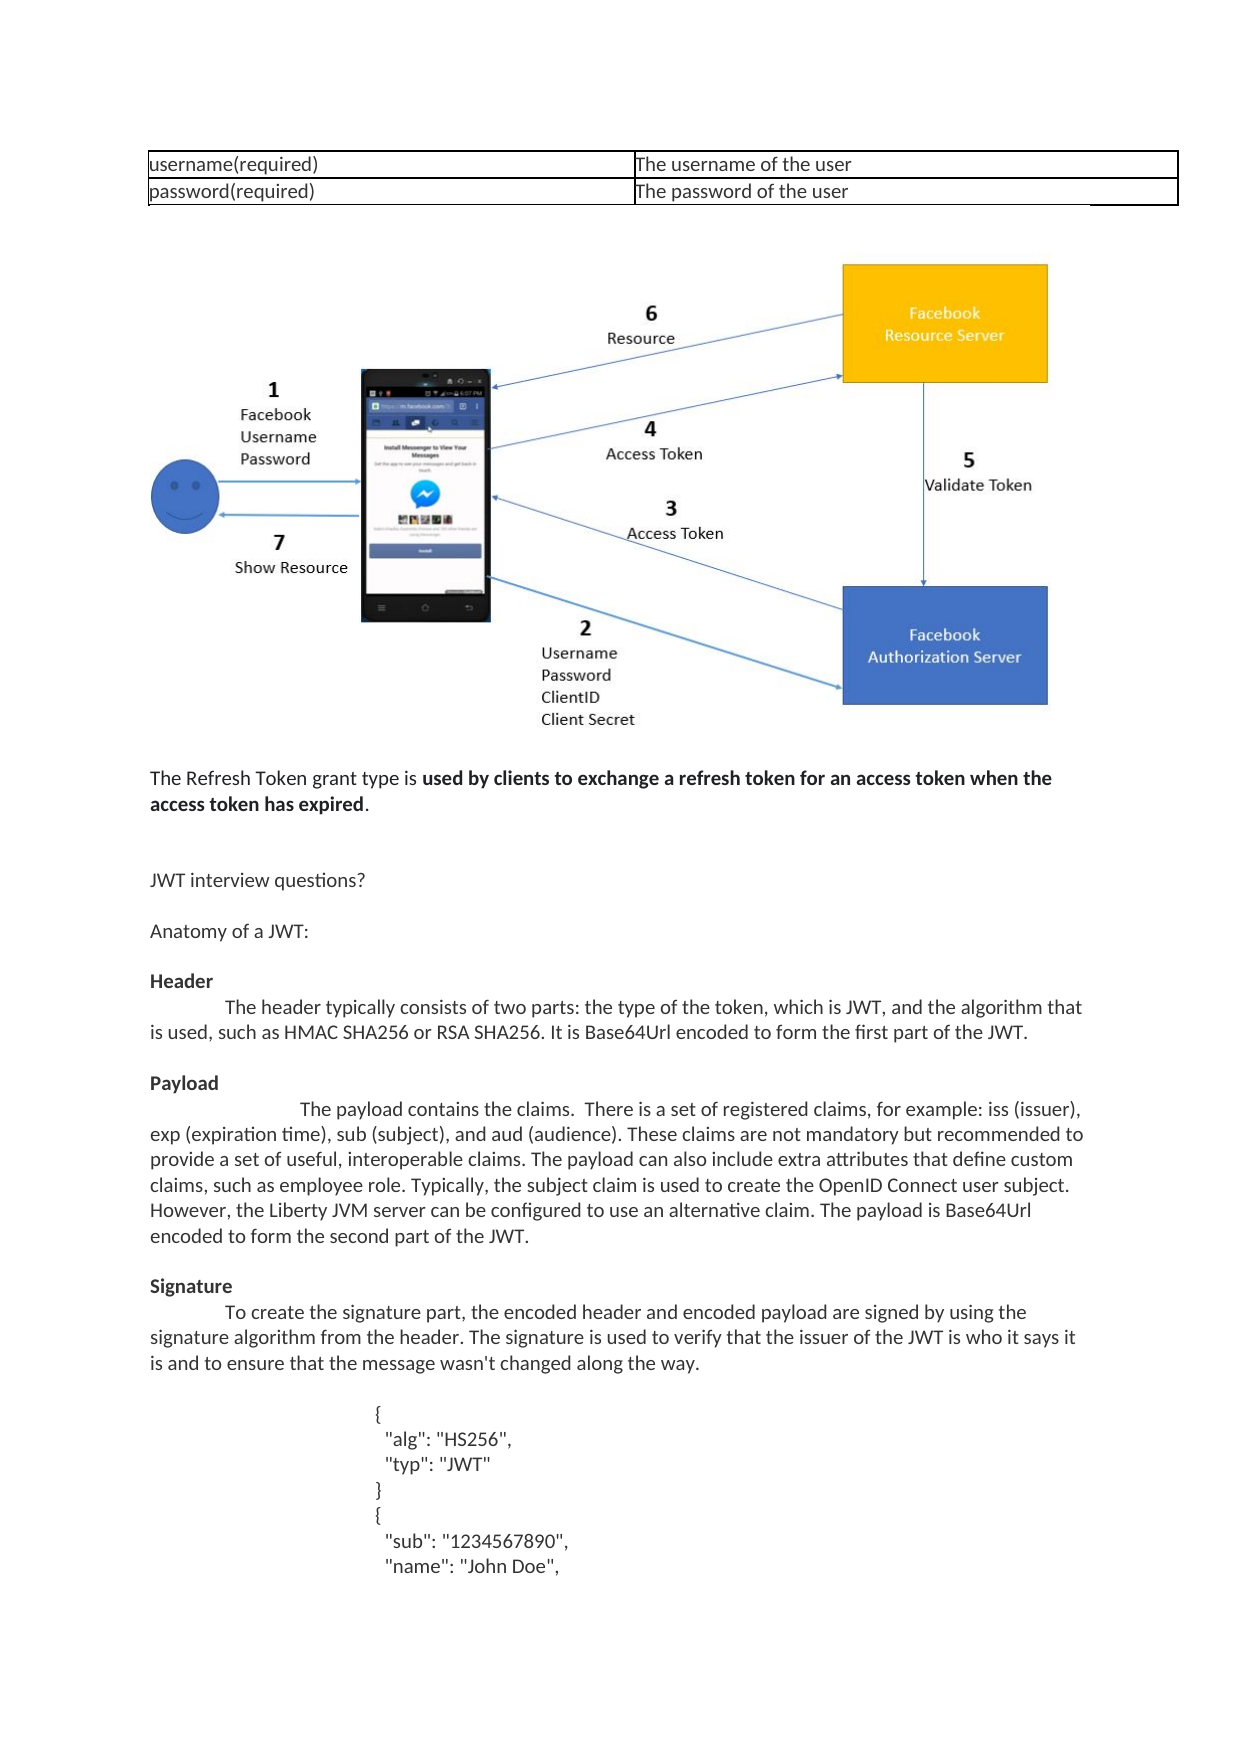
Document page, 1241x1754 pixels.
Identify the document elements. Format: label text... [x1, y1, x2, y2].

table_cell The password of the user [636, 179, 1177, 204]
text Signature [150, 1274, 1090, 1299]
text "typ": "JWT" [150, 1452, 1090, 1477]
text The payload contains the claims. There is a set of registered claims, for example: iss (issuer), exp (expiration time), sub (subject), and aud (audience). These claims are not mandatory but recommended to provide a set of useful, interoperable claims. The payload can also include extra attributes that define custom claims, such as employee role. Typically, the subject claim is used to create the OpenID Connect user subject. However, the Liberty JVM server can be configured to use an alternative claim. The payload is Base64Url encoded to form the second part of the JWT. [150, 1096, 1090, 1248]
table_cell password(required) [149, 179, 634, 204]
text JWT interview questions? [150, 867, 1090, 892]
text The Refresh Token grant type is used by clients to exchange a refresh token for an access token when the access token has expired. [369, 765, 1090, 816]
text The header typically consists of two parts: the type of the token, which is JWT, and the algorithm that is used, such as HMAC SHA256 or RSA SHA256. It is Base64Url encoded to form the first part of the JWT. [150, 994, 1090, 1045]
table_cell The username of the user [636, 152, 1177, 177]
text { [150, 1401, 1090, 1426]
picture [150, 205, 1091, 740]
text Anatomy of a JWT: [150, 918, 1090, 943]
table_cell username(required) [149, 152, 634, 177]
text "name": "John Doe", [150, 1553, 1090, 1579]
text "sub": "1234567890", [150, 1528, 1090, 1553]
text Payload [150, 1070, 1090, 1096]
text { [150, 1502, 1090, 1528]
text } [150, 1477, 1090, 1502]
text Header [150, 969, 1090, 994]
text "alg": "HS256", [150, 1426, 1090, 1452]
text To create the signature part, the encoded header and encoded payload are signed by using the signature algorithm from the header. The signature is used to verify that the issuer of the JWT is who it says it is and to ensure that the message wasn't changed along the way. [150, 1299, 1090, 1375]
